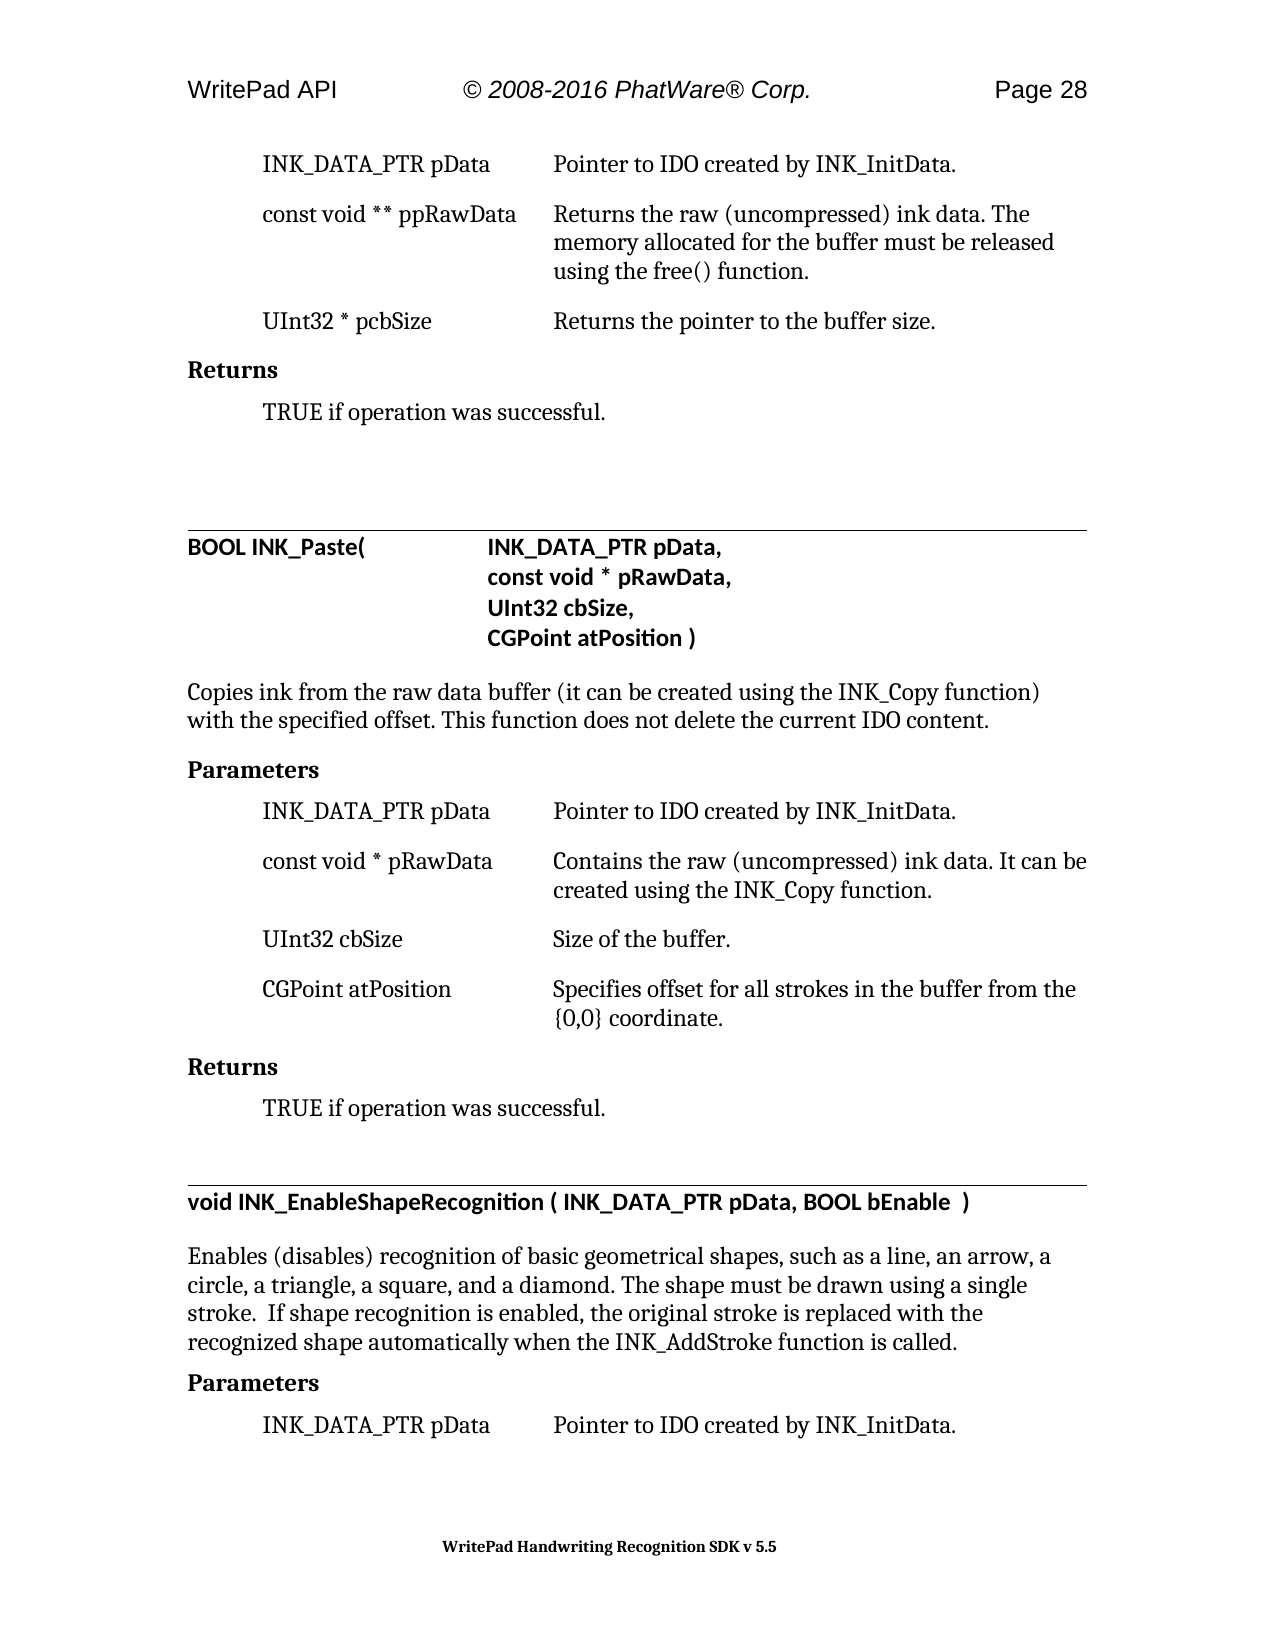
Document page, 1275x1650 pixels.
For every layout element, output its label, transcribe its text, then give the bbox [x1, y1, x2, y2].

text TRUE if operation was successful. [262, 397, 1087, 426]
text UInt32 cbSize Size of the buffer. [262, 925, 1087, 954]
text CGPoint atPosition Specifies offset for all strokes in the buffer from the {0,0} coordinate. [262, 975, 1087, 1032]
subtitle BOOL INK_Paste( INK_DATA_PTR pData, const void * pRawData, UInt32 cbSize, CGPoint atPosition ) [187, 531, 1087, 653]
text Parameters [187, 756, 1087, 785]
text TRUE if operation was successful. [262, 1094, 1087, 1123]
text const void ** ppRawData Returns the raw (uncompressed) ink data. The memory allocated for the buffer must be released using the free() function. [262, 199, 1087, 286]
text UInt32 * pcbSize Returns the pointer to the buffer size. [262, 307, 1087, 335]
text Returns [187, 1053, 1087, 1082]
text INK_DATA_PTR pData Pointer to IDO created by INK_InitData. [262, 150, 1087, 179]
text INK_DATA_PTR pData Pointer to IDO created by INK_InitData. [262, 797, 1087, 826]
text Copies ink from the raw data buffer (it can be created using the INK_Copy function) with the specified offset. This function does not delete the current IDO content. [187, 678, 1087, 735]
text const void * pRawData Contains the raw (uncompressed) ink data. It can be created using the INK_Copy function. [262, 847, 1087, 904]
text INK_DATA_PTR pData Pointer to IDO created by INK_InitData. [262, 1411, 1087, 1439]
text Returns [187, 356, 1087, 385]
text Parameters [187, 1369, 1087, 1398]
subtitle void INK_EnableShapeRecognition ( INK_DATA_PTR pData, BOOL bEnable ) [187, 1186, 1087, 1217]
text Enables (disables) recognition of basic geometrical shapes, such as a line, an arrow, a circle, a triangle, a square, and a diamond. The shape must be drawn using a single stroke. If shape recognition is enabled, the original stroke is replaced with the recognized shape automatically when the INK_AddStroke function is called. [187, 1242, 1087, 1357]
